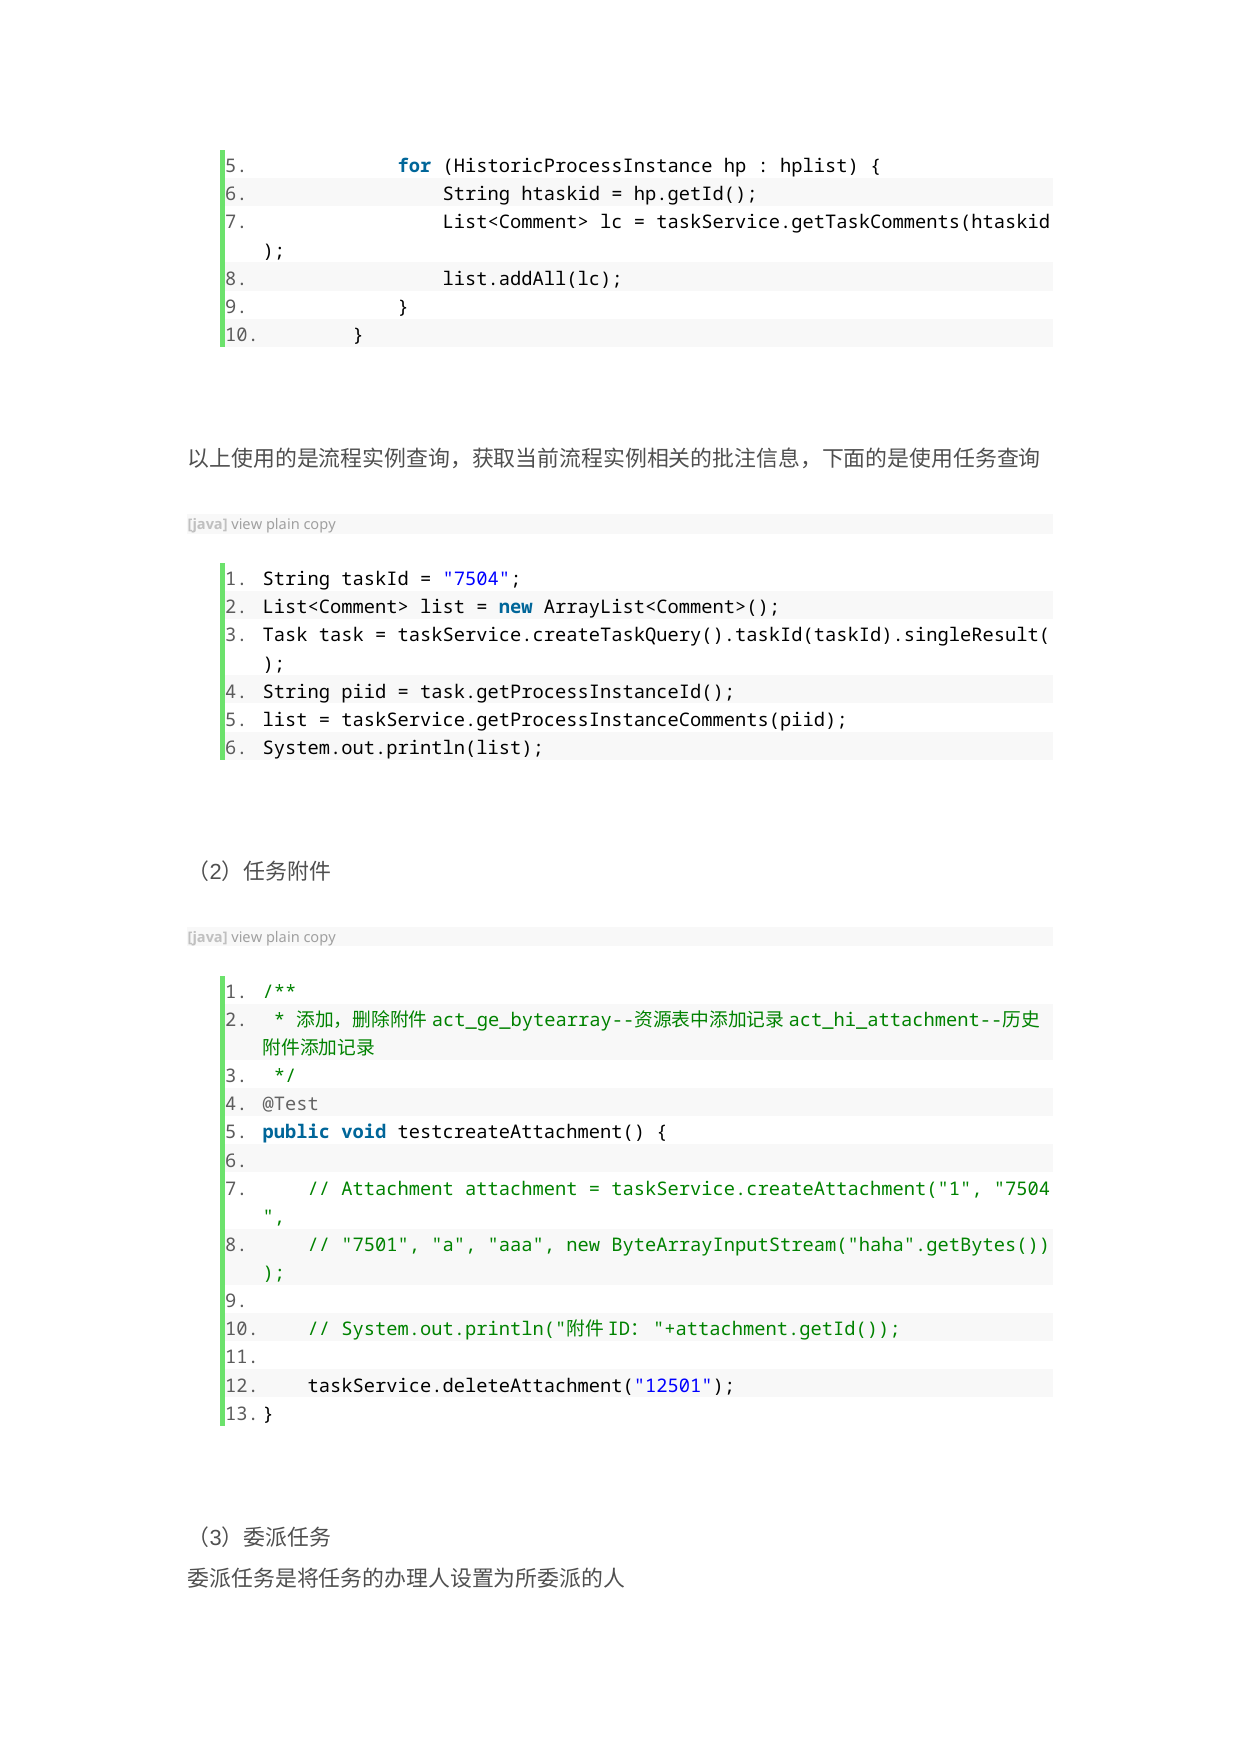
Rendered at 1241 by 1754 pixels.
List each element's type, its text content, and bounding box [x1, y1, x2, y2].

list @Test [225, 1088, 1053, 1116]
list String taskId = "7504"; [225, 563, 1053, 591]
list // "7501", "a", "aaa", new ByteArrayInputStream("haha".getBytes())); [225, 1229, 1053, 1285]
text [java] view plain copy [187, 514, 1053, 534]
list List<Comment> lc = taskService.getTaskComments(htaskid); [225, 206, 1053, 262]
text （2）任务附件 [187, 845, 1053, 886]
list String piid = task.getProcessInstanceId(); [225, 675, 1053, 703]
text （3）委派任务 [187, 1511, 1053, 1552]
list List<Comment> list = new ArrayList<Comment>(); [225, 591, 1053, 619]
list Task task = taskService.createTaskQuery().taskId(taskId).singleResult(); [225, 619, 1053, 675]
list taskService.deleteAttachment("12501"); [225, 1369, 1053, 1397]
list } [225, 319, 1053, 347]
list System.out.println(list); [225, 732, 1053, 760]
list * 添加，删除附件 act_ge_bytearray--资源表中添加记录 act_hi_attachment--历史附件添加记录 [225, 1004, 1053, 1060]
list } [225, 291, 1053, 319]
list list = taskService.getProcessInstanceComments(piid); [225, 703, 1053, 732]
list String htaskid = hp.getId(); [225, 178, 1053, 206]
list } [225, 1397, 1053, 1426]
list /** [225, 976, 1053, 1004]
list // System.out.println("附件ID： "+attachment.getId()); [225, 1313, 1053, 1341]
list public void testcreateAttachment() { [225, 1116, 1053, 1144]
list // Attachment attachment = taskService.createAttachment("1", "7504", [225, 1172, 1053, 1229]
text [java] view plain copy [187, 927, 1053, 946]
text 委派任务是将任务的办理人设置为所委派的人 [187, 1552, 1053, 1592]
list list.addAll(lc); [225, 262, 1053, 291]
list */ [225, 1060, 1053, 1088]
list for (HistoricProcessInstance hp : hplist) { [225, 150, 1053, 178]
text 以上使用的是流程实例查询，获取当前流程实例相关的批注信息，下面的是使用任务查询 [187, 432, 1053, 473]
